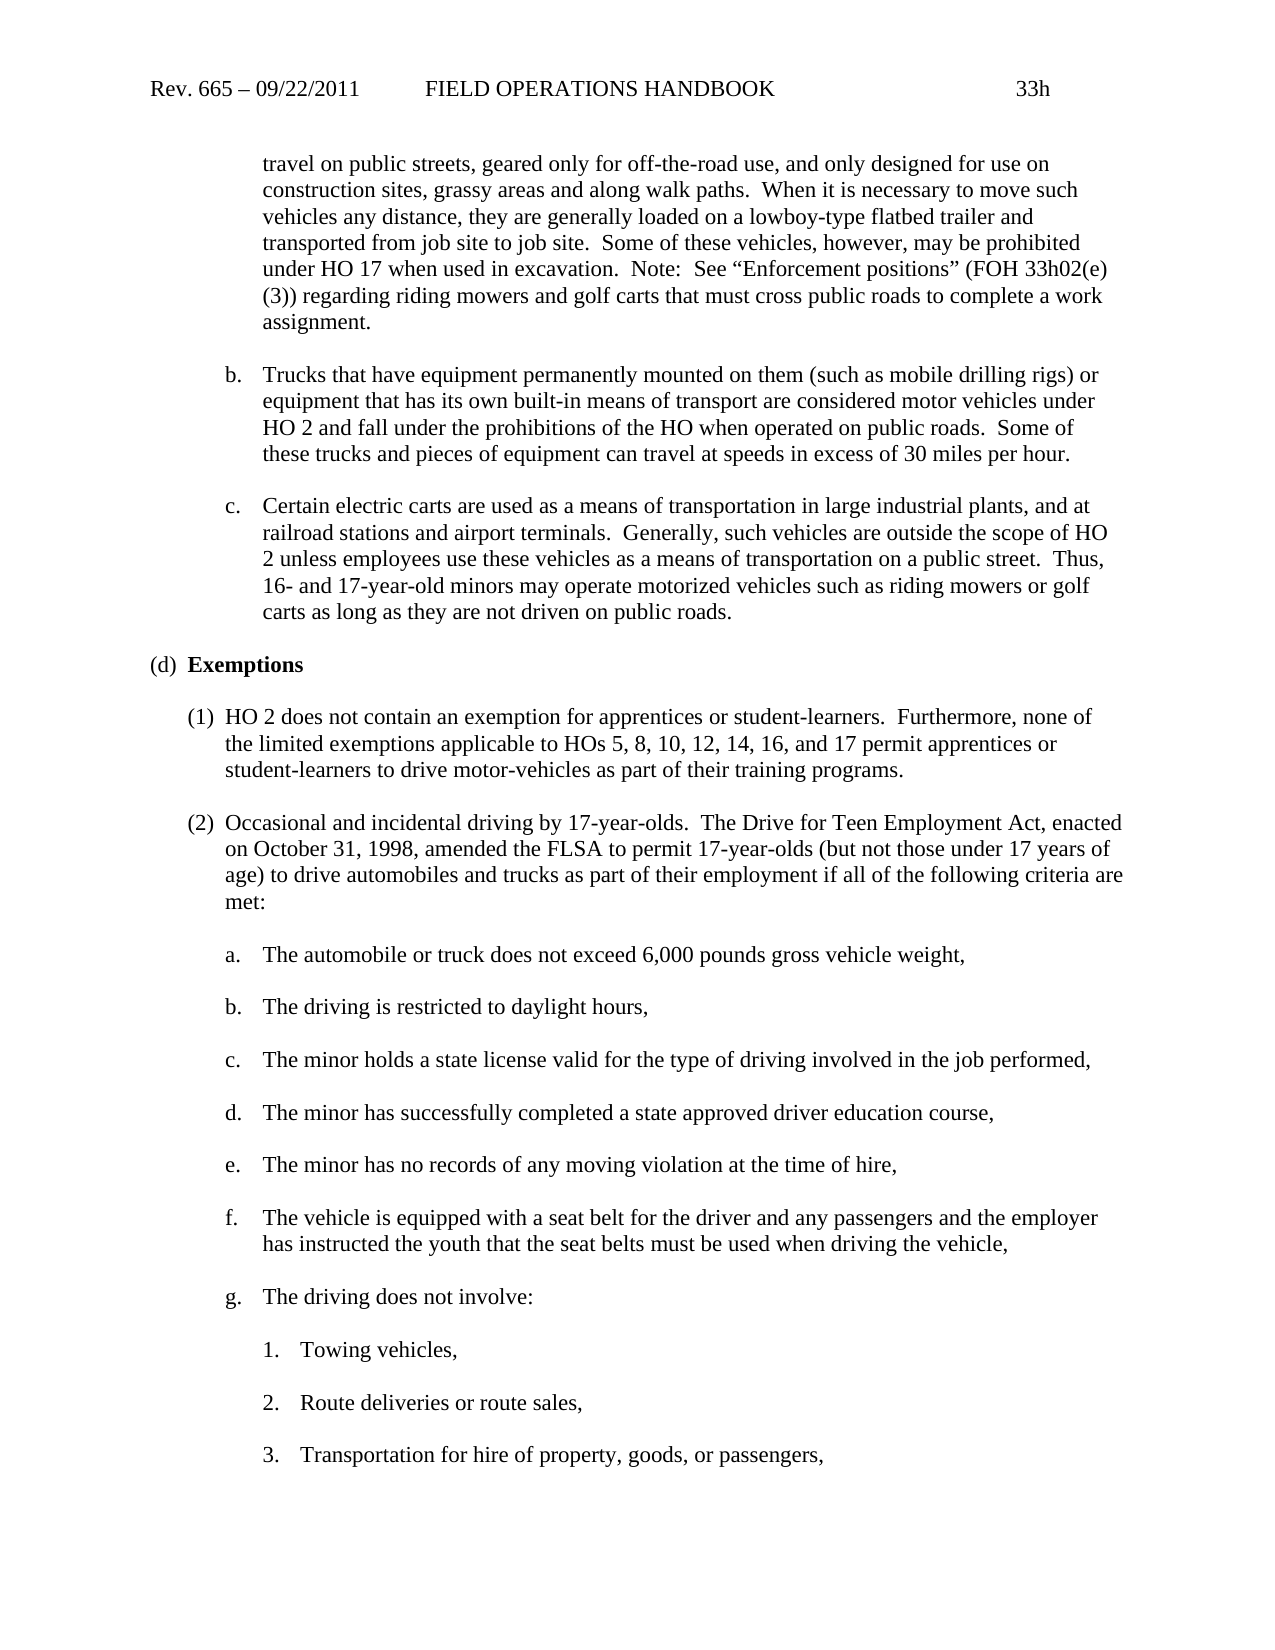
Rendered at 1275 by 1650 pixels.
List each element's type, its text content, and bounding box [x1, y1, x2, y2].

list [225, 150, 1125, 334]
list The minor has successfully completed a state approved driver education course, [225, 1099, 1125, 1125]
list The driving does not involve: [225, 1283, 1125, 1309]
list The vehicle is equipped with a seat belt for the driver and any passengers and the employer has instructed the youth that the seat belts must be used when driving the vehicle, [225, 1204, 1125, 1257]
list Transportation for hire of property, goods, or passengers, [262, 1441, 1125, 1468]
list The minor holds a state license valid for the type of driving involved in the job performed, [225, 1046, 1125, 1072]
list The minor has no records of any moving violation at the time of hire, [225, 1151, 1125, 1178]
list HO 2 does not contain an exemption for apprentices or student-learners. Furthermore, none of the limited exemptions applicable to HOs 5, 8, 10, 12, 14, 16, and 17 permit apprentices or student-learners to drive motor-vehicles as part of their training programs. [187, 703, 1125, 782]
list The automobile or truck does not exceed 6,000 pounds gross vehicle weight, [225, 941, 1125, 967]
list Certain electric carts are used as a means of transportation in large industrial plants, and at railroad stations and airport terminals. Generally, such vehicles are outside the scope of HO 2 unless employees use these vehicles as a means of transportation on a public street. Thus, 16- and 17-year-old minors may operate motorized vehicles such as riding mowers or golf carts as long as they are not driven on public roads. [225, 493, 1125, 624]
list Occasional and incidental driving by 17-year-olds. The Drive for Teen Employment Act, enacted on October 31, 1998, amended the FLSA to permit 17-year-olds (but not those under 17 years of age) to drive automobiles and trucks as part of their employment if all of the following criteria are met: [187, 809, 1125, 914]
list Route deliveries or route sales, [262, 1389, 1125, 1415]
list Exemptions [150, 651, 1125, 677]
list Trucks that have equipment permanently mounted on them (such as mobile drilling rigs) or equipment that has its own built-in means of transport are considered motor vehicles under HO 2 and fall under the prohibitions of the HO when operated on public roads. Some of these trucks and pieces of equipment can travel at speeds in excess of 30 miles per hour. [225, 361, 1125, 466]
list Towing vehicles, [262, 1336, 1125, 1362]
list The driving is restricted to daylight hours, [225, 993, 1125, 1020]
